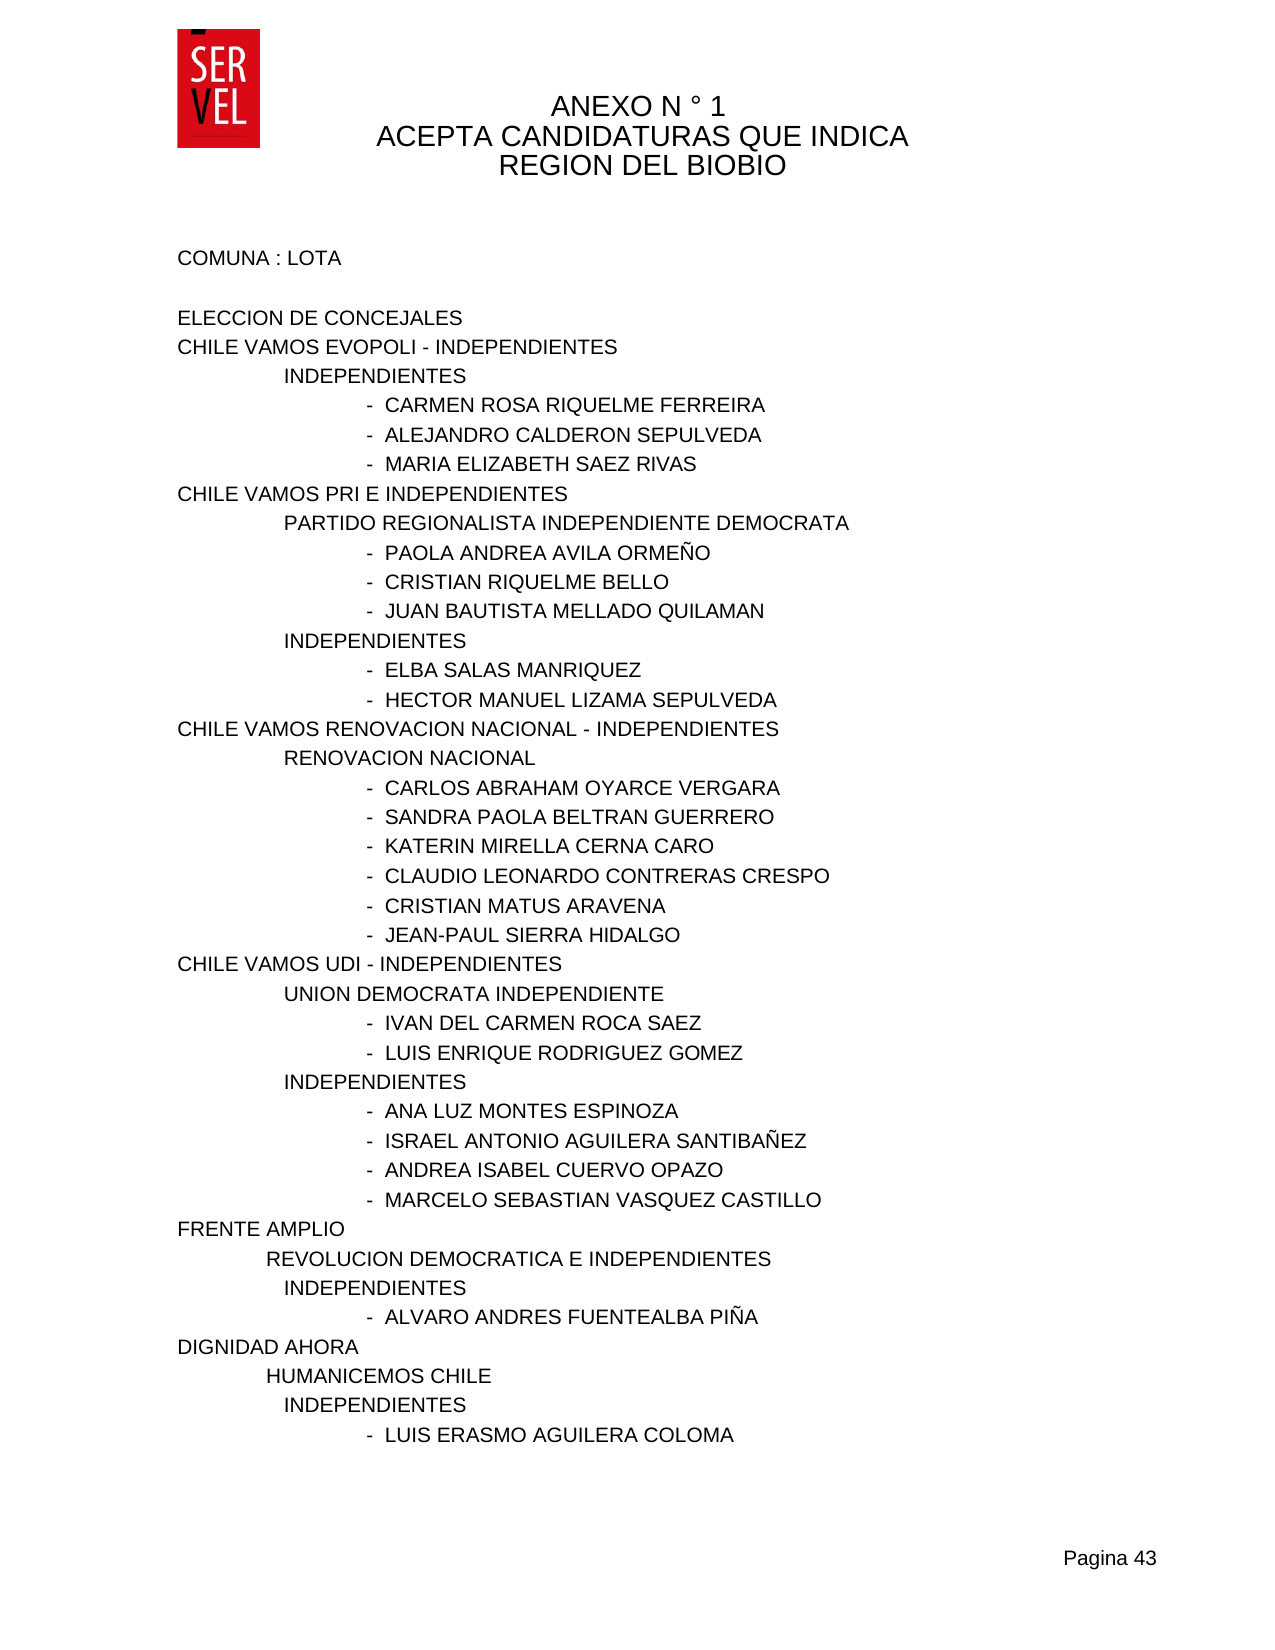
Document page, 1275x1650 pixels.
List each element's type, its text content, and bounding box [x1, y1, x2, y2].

list HECTOR MANUEL LIZAMA SEPULVEDA CHILE VAMOS RENOVACION NACIONAL - INDEPENDIENTES [177, 687, 779, 741]
list CRISTIAN RIQUELME BELLO [366, 570, 1169, 594]
list LUIS ERASMO AGUILERA COLOMA [366, 1423, 1169, 1447]
list ANA LUZ MONTES ESPINOZA [366, 1099, 1169, 1123]
list SANDRA PAOLA BELTRAN GUERRERO [366, 805, 1169, 829]
text COMUNA : LOTA [177, 246, 1169, 270]
text PARTIDO REGIONALISTA INDEPENDIENTE DEMOCRATA [283, 511, 1169, 535]
list CARLOS ABRAHAM OYARCE VERGARA [366, 775, 1169, 799]
text DIGNIDAD AHORA [177, 1334, 1169, 1358]
list MARCELO SEBASTIAN VASQUEZ CASTILLO [366, 1187, 1169, 1211]
list MARIA ELIZABETH SAEZ RIVAS CHILE VAMOS PRI E INDEPENDIENTES [177, 452, 699, 505]
list ELBA SALAS MANRIQUEZ [366, 658, 1169, 682]
list PAOLA ANDREA AVILA ORMEÑO [366, 540, 1169, 564]
list IVAN DEL CARMEN ROCA SAEZ [366, 1011, 1169, 1035]
text RENOVACION NACIONAL [283, 746, 1169, 770]
text HUMANICEMOS CHILE INDEPENDIENTES [266, 1364, 493, 1417]
picture [177, 29, 260, 148]
list ISRAEL ANTONIO AGUILERA SANTIBAÑEZ [366, 1128, 1169, 1152]
text FRENTE AMPLIO [177, 1217, 1169, 1241]
text REVOLUCION DEMOCRATICA E INDEPENDIENTES INDEPENDIENTES [266, 1247, 774, 1300]
list CRISTIAN MATUS ARAVENA [366, 893, 1169, 917]
text UNION DEMOCRATA INDEPENDIENTE [283, 981, 1169, 1005]
list LUIS ENRIQUE RODRIGUEZ GOMEZ INDEPENDIENTES [283, 1041, 745, 1094]
list CARMEN ROSA RIQUELME FERREIRA [366, 393, 1169, 417]
text ELECCION DE CONCEJALES [177, 305, 1169, 329]
list ALEJANDRO CALDERON SEPULVEDA [366, 423, 1169, 447]
list ANDREA ISABEL CUERVO OPAZO [366, 1158, 1169, 1182]
text CHILE VAMOS EVOPOLI - INDEPENDIENTES INDEPENDIENTES [177, 335, 620, 388]
list JUAN BAUTISTA MELLADO QUILAMAN INDEPENDIENTES [283, 599, 767, 652]
list ALVARO ANDRES FUENTEALBA PIÑA [366, 1305, 1169, 1329]
list CLAUDIO LEONARDO CONTRERAS CRESPO [366, 864, 1169, 888]
list KATERIN MIRELLA CERNA CARO [366, 834, 1169, 858]
list JEAN-PAUL SIERRA HIDALGO CHILE VAMOS UDI - INDEPENDIENTES [177, 923, 682, 976]
